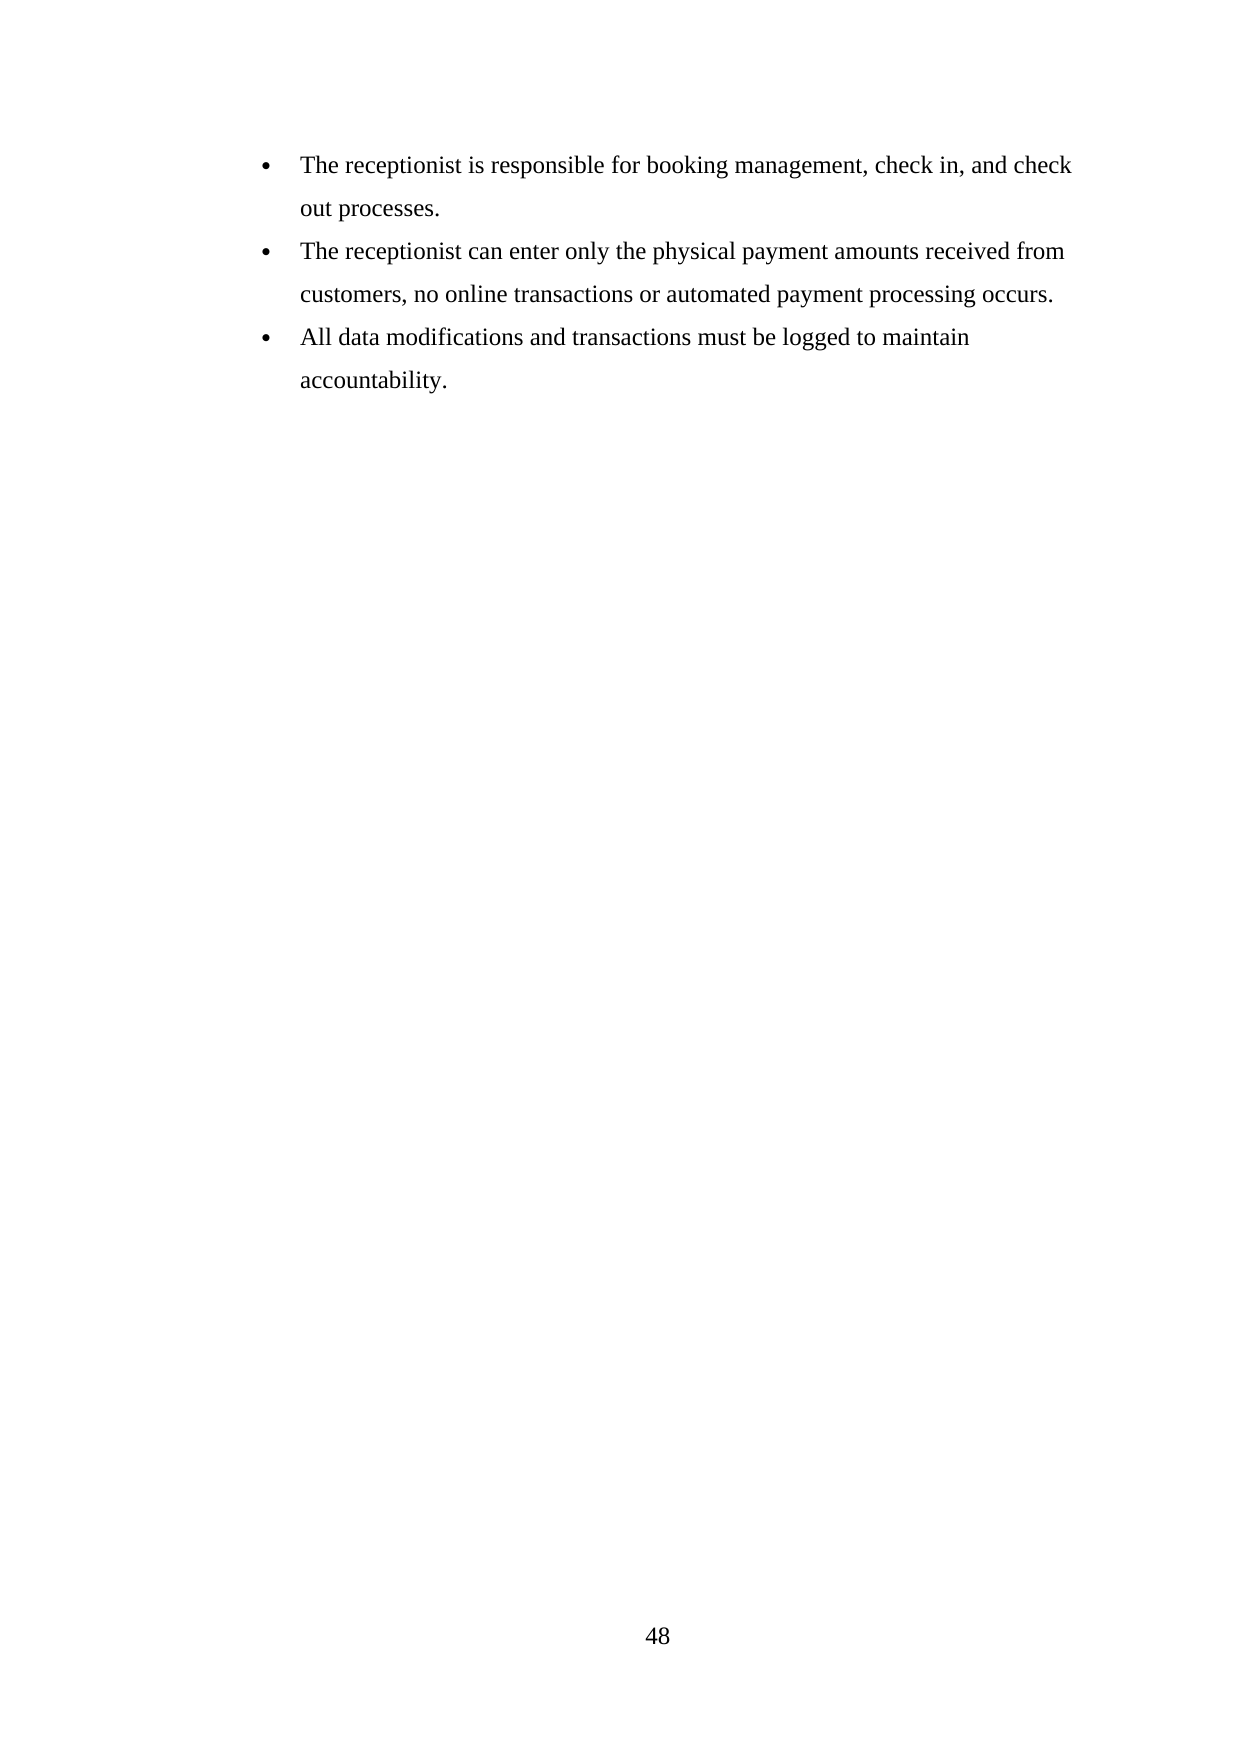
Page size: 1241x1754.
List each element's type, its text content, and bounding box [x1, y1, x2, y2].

list All data modifications and transactions must be logged to maintain accountability. [262, 322, 1090, 394]
list The receptionist can enter only the physical payment amounts received from customers, no online transactions or automated payment processing occurs. [262, 236, 1090, 308]
list The receptionist is responsible for booking management, check in, and check out processes. [262, 150, 1090, 222]
